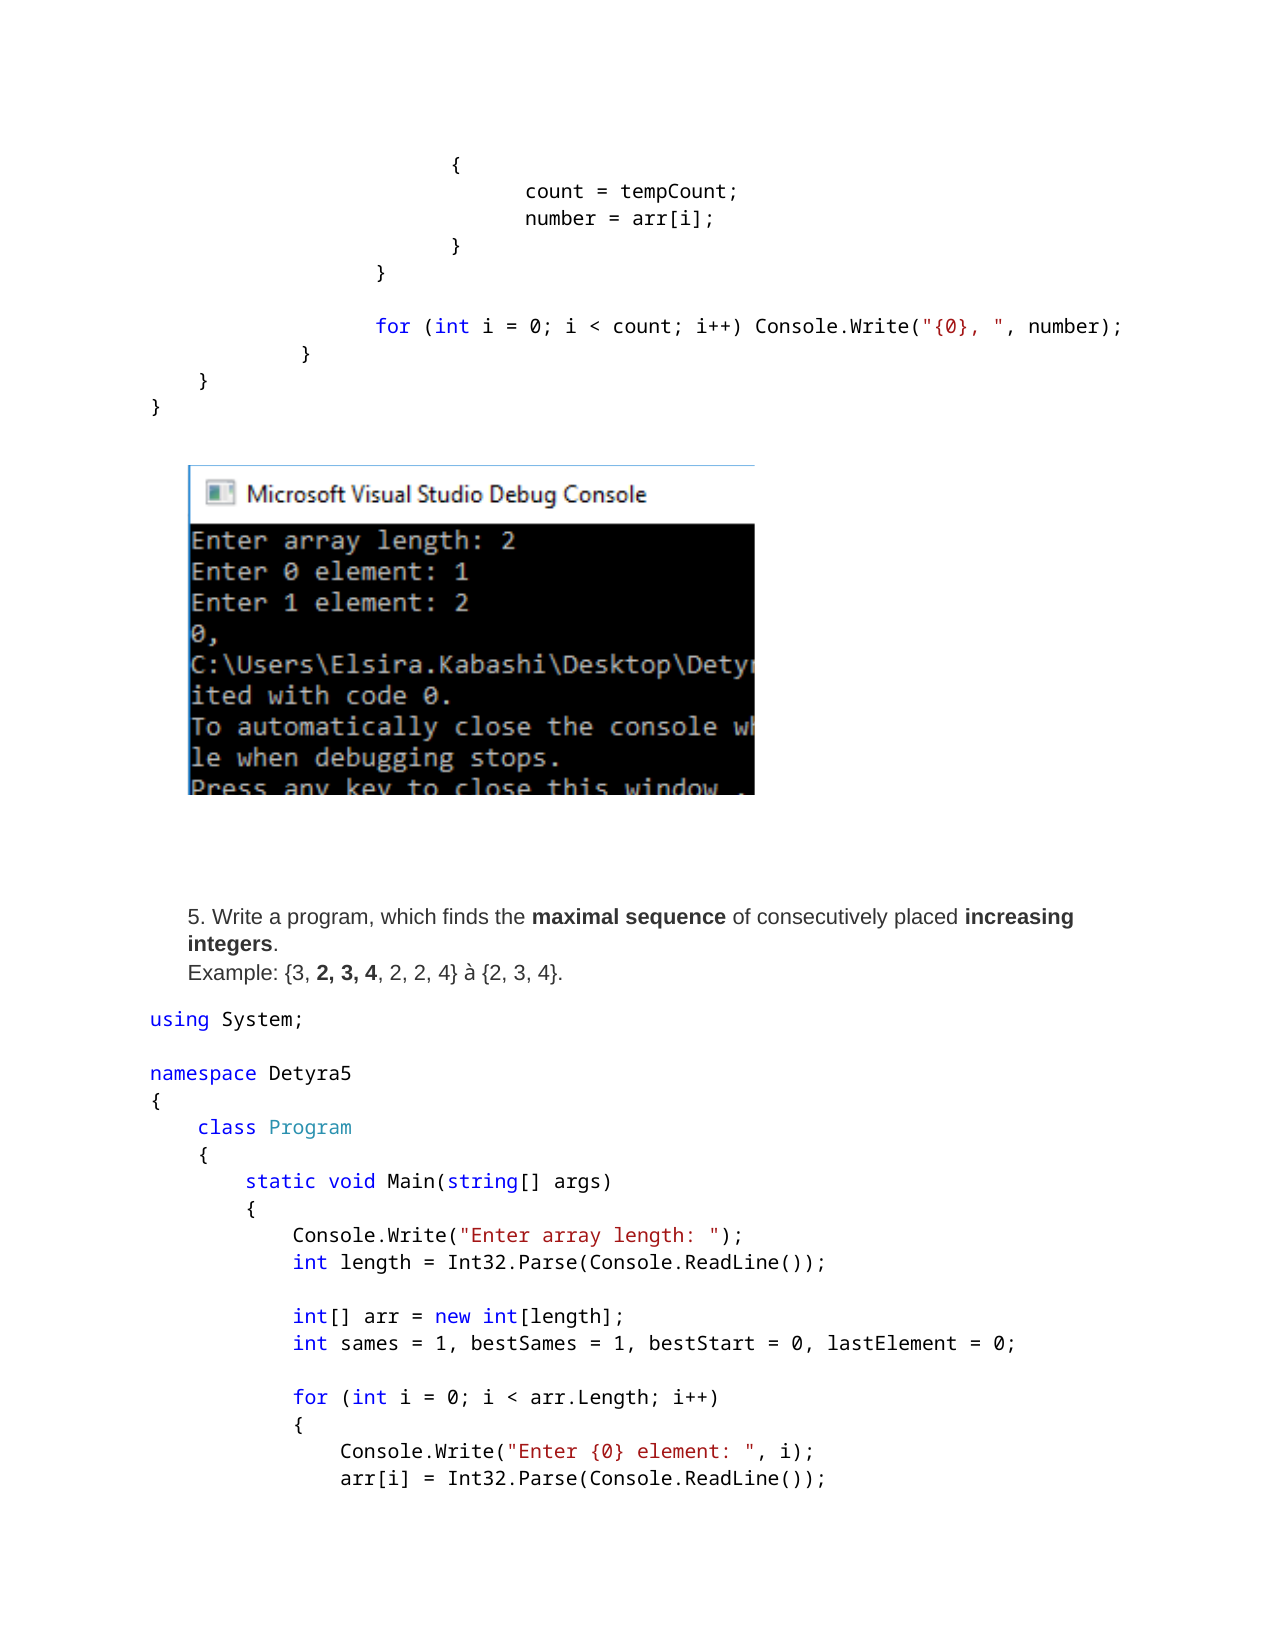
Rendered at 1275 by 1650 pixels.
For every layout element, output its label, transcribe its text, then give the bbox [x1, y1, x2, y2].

text count = tempCount; [150, 177, 1125, 204]
text for (int i = 0; i < arr.Length; i++) [150, 1383, 1125, 1410]
text arr[i] = Int32.Parse(Console.ReadLine()); [150, 1464, 1125, 1491]
text using System; [150, 1005, 1125, 1032]
text int[] arr = new int[length]; [150, 1302, 1125, 1329]
text } [150, 393, 1125, 420]
text static void Main(string[] args) [150, 1167, 1125, 1194]
text Console.Write("Enter {0} element: ", i); [150, 1437, 1125, 1464]
text } [150, 339, 1125, 366]
text int length = Int32.Parse(Console.ReadLine()); [150, 1248, 1125, 1275]
text class Program [150, 1113, 1125, 1140]
text { [150, 1194, 1125, 1221]
text { [150, 1410, 1125, 1437]
text int sames = 1, bestSames = 1, bestStart = 0, lastElement = 0; [150, 1329, 1125, 1356]
text } [150, 366, 1125, 393]
text } [150, 258, 1125, 285]
text { [150, 1086, 1125, 1113]
text for (int i = 0; i < count; i++) Console.Write("{0}, ", number); [150, 312, 1125, 339]
text { [150, 1140, 1125, 1167]
text Console.Write("Enter array length: "); [150, 1221, 1125, 1248]
text } [150, 231, 1125, 258]
text 5. Write a program, which finds the maximal sequence of consecutively placed increasing integers. Example: {3, 2, 3, 4, 2, 2, 4} à {2, 3, 4}. [187, 904, 1125, 987]
picture [187, 465, 755, 795]
text number = arr[i]; [150, 204, 1125, 231]
text namespace Detyra5 [150, 1059, 1125, 1086]
text { [150, 150, 1125, 177]
